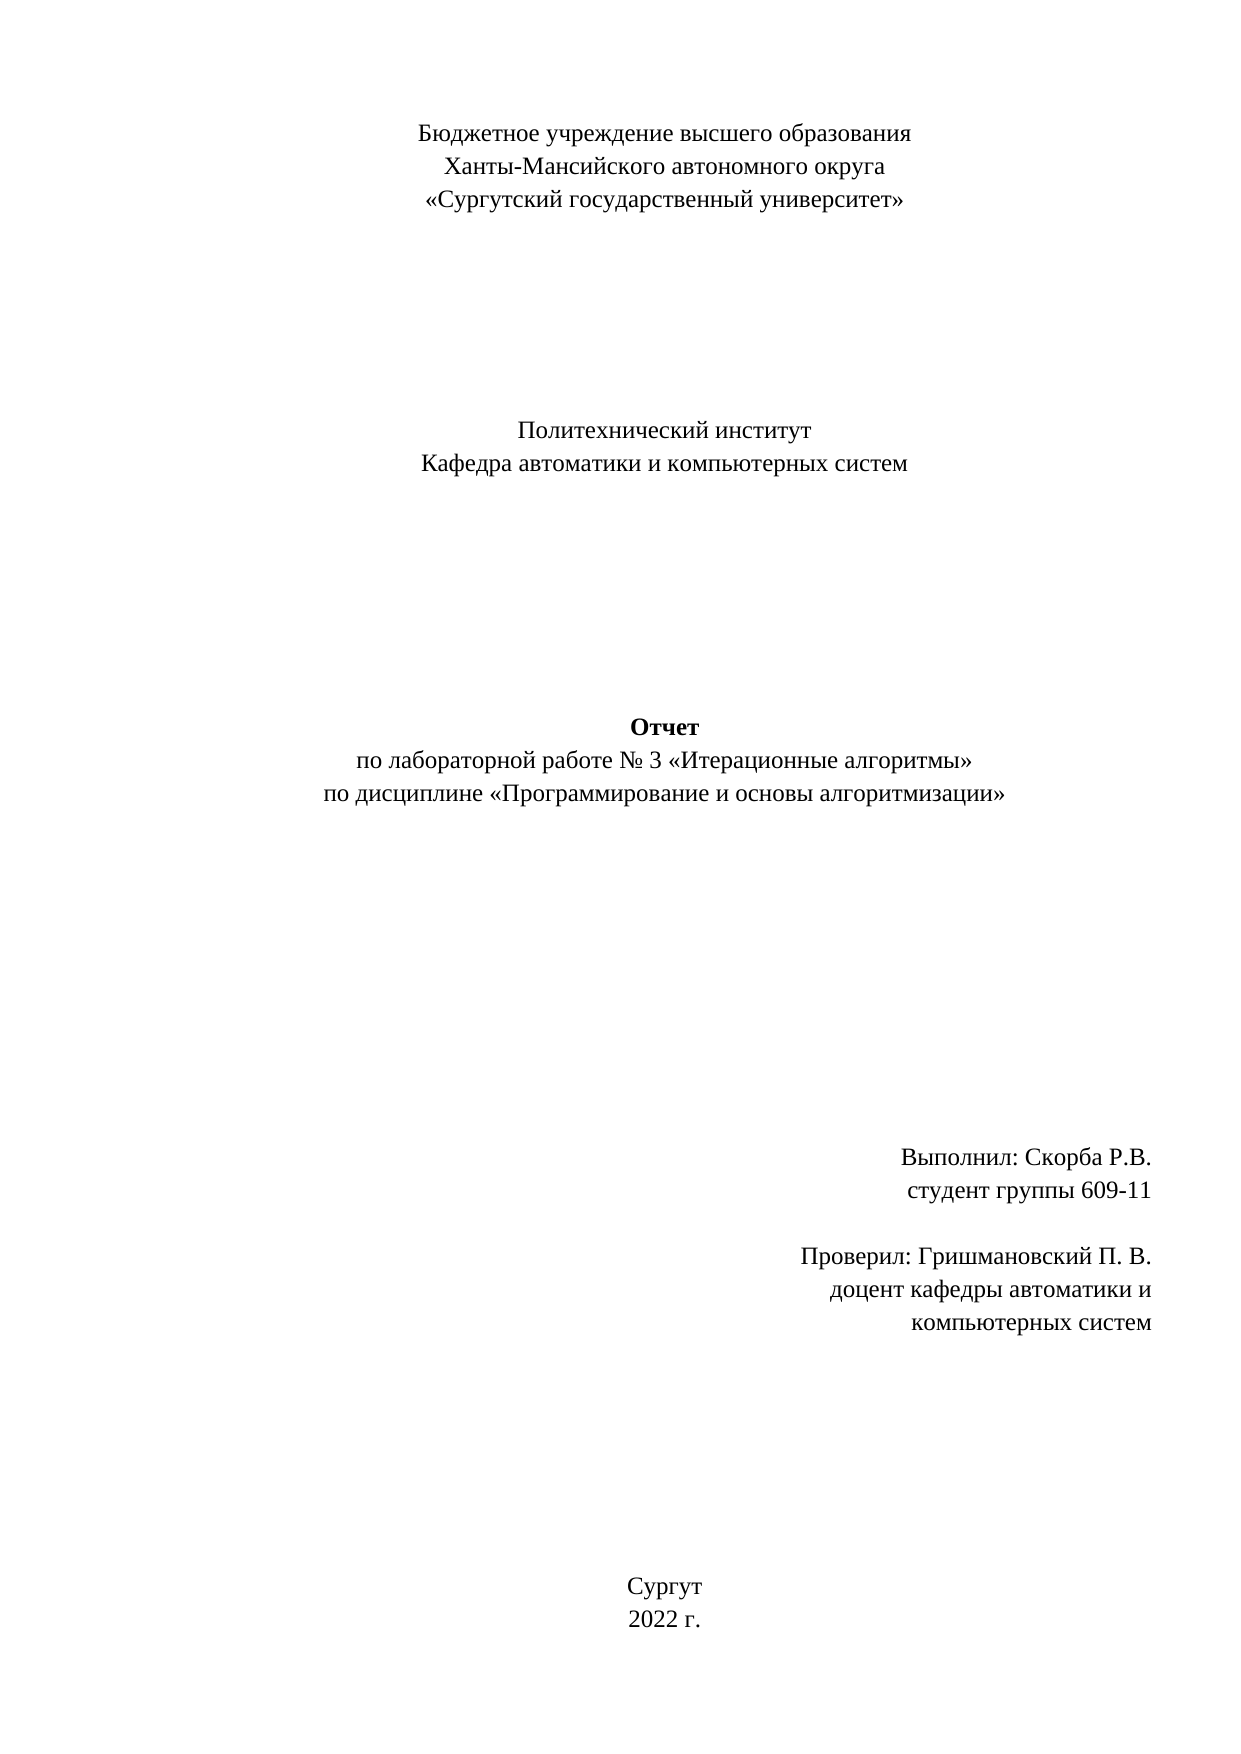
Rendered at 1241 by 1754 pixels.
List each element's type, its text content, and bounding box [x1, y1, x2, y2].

text Кафедра автоматики и компьютерных систем [177, 448, 1152, 477]
text Отчет [177, 712, 1152, 741]
text доцент кафедры автоматики и [177, 1274, 1152, 1303]
text Выполнил: Скорба Р.В. [177, 1142, 1152, 1171]
text Политехнический институт [177, 415, 1152, 444]
text Бюджетное учреждение высшего образования [177, 118, 1152, 147]
text 2022 г. [177, 1604, 1152, 1633]
text компьютерных систем [177, 1307, 1152, 1336]
text «Сургутский государственный университет» [177, 184, 1152, 213]
text студент группы 609-11 [177, 1175, 1152, 1203]
text Сургут [177, 1571, 1152, 1600]
text по лабораторной работе № 3 «Итерационные алгоритмы» [177, 746, 1152, 774]
text по дисциплине «Программирование и основы алгоритмизации» [177, 778, 1152, 807]
text Проверил: Гришмановский П. В. [177, 1241, 1152, 1269]
text Ханты-Мансийского автономного округа [177, 151, 1152, 180]
